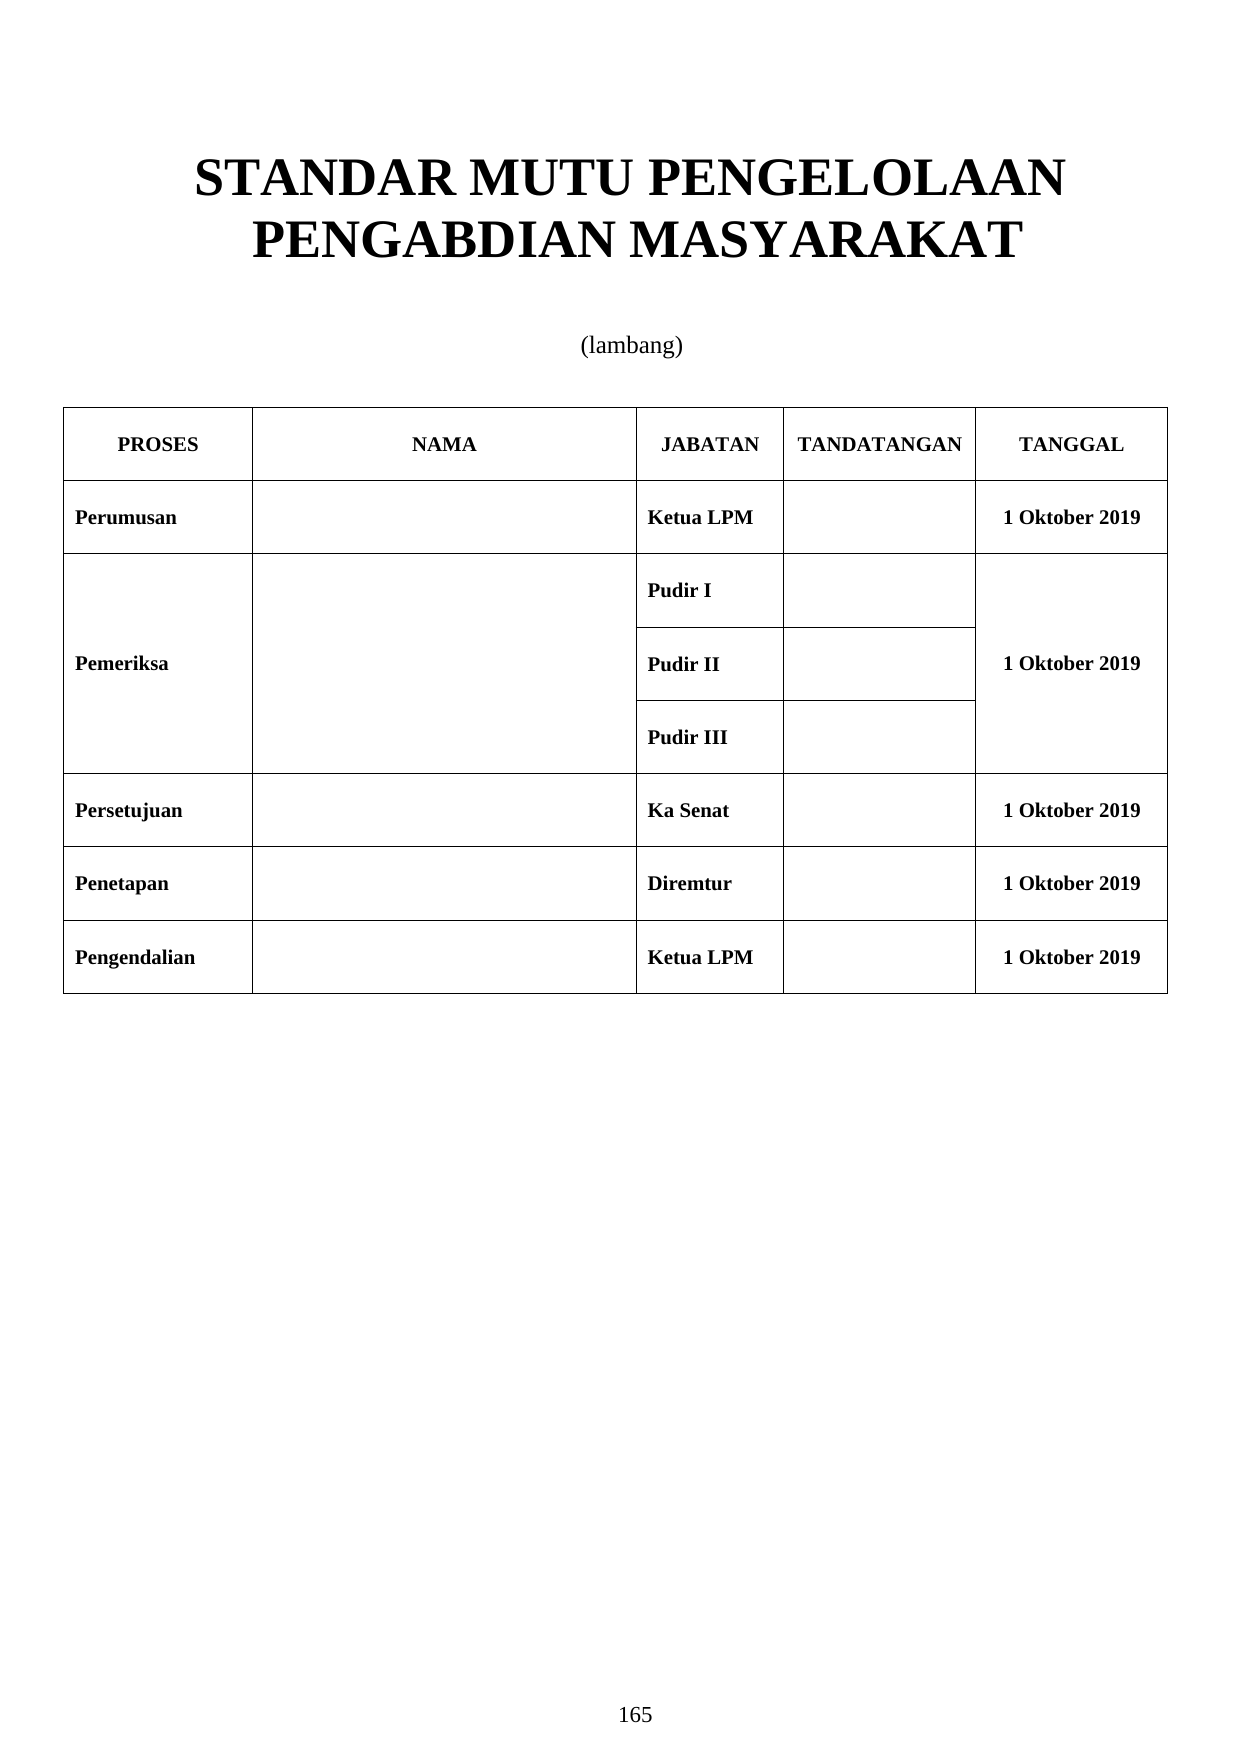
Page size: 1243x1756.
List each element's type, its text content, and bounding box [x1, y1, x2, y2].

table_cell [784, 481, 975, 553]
text (lambang) [75, 330, 1188, 359]
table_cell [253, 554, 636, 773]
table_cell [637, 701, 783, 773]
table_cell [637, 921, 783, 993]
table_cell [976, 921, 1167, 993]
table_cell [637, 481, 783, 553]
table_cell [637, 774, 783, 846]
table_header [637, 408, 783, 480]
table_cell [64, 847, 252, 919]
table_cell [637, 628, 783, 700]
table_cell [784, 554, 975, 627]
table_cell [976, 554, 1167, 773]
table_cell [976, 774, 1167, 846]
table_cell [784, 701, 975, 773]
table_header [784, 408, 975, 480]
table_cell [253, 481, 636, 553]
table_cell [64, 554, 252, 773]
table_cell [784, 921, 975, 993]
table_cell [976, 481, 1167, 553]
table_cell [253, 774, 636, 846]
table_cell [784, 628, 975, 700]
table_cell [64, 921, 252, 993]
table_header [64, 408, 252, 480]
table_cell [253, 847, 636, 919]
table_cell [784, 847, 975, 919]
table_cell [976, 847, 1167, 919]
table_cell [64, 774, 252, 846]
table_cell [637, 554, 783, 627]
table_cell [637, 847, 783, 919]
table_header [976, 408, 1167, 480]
subtitle STANDAR MUTU PENGELOLAAN PENGABDIAN MASYARAKAT [194, 145, 1069, 270]
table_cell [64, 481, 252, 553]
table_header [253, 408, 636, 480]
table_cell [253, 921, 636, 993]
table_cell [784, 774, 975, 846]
